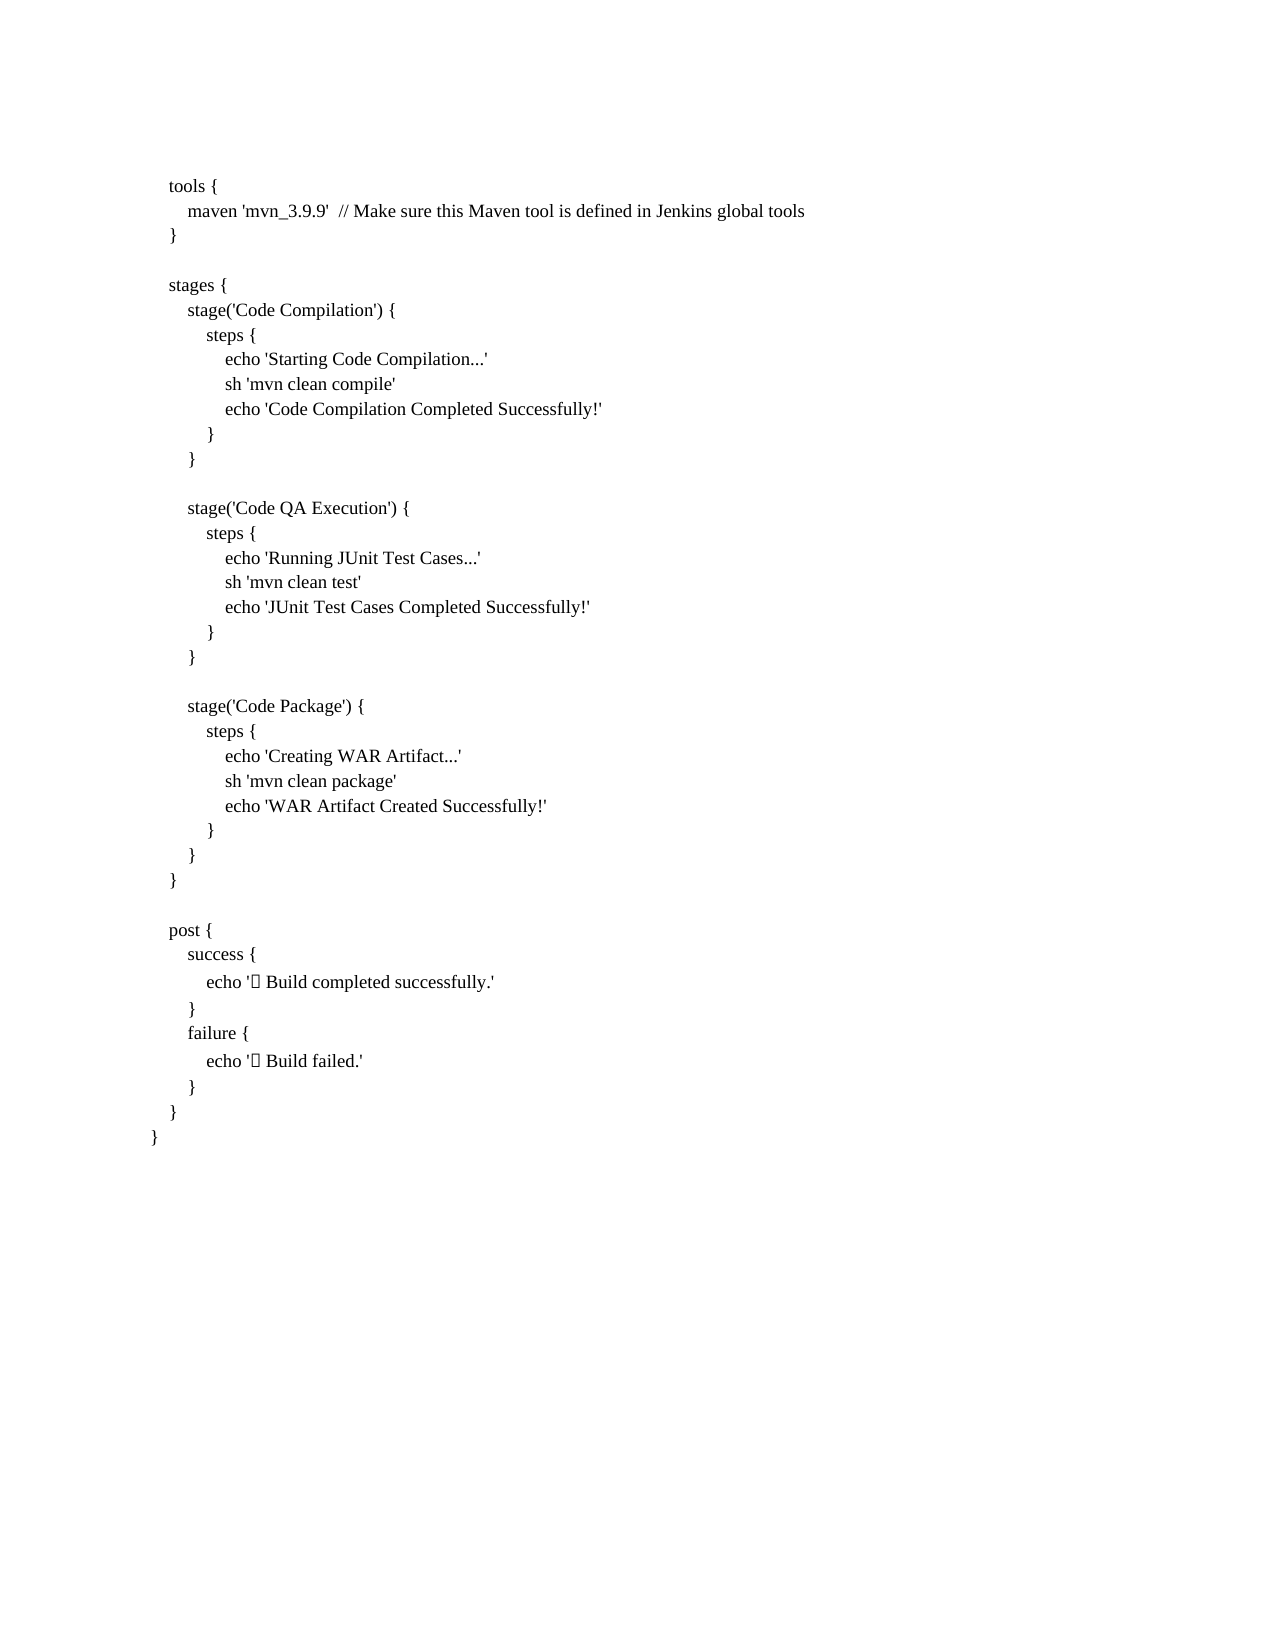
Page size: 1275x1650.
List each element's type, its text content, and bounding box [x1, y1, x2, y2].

text tools { [150, 175, 1125, 196]
text echo 'Running JUnit Test Cases...' [150, 547, 1125, 568]
text post { [150, 918, 1125, 940]
text echo '❌ Build failed.' [150, 1047, 1125, 1072]
text echo 'Starting Code Compilation...' [150, 348, 1125, 370]
text } [150, 844, 1125, 866]
text maven 'mvn_3.9.9' // Make sure this Maven tool is defined in Jenkins global tools [150, 199, 1125, 221]
text } [150, 423, 1125, 444]
text } [150, 997, 1125, 1019]
text steps { [150, 522, 1125, 543]
text } [150, 869, 1125, 891]
text } [150, 646, 1125, 667]
text } [150, 819, 1125, 841]
text stages { [150, 274, 1125, 296]
text stage('Code QA Execution') { [150, 497, 1125, 519]
text stage('Code Compilation') { [150, 299, 1125, 320]
text success { [150, 943, 1125, 965]
text } [150, 1076, 1125, 1098]
text } [150, 1126, 1125, 1147]
text echo 'JUnit Test Cases Completed Successfully!' [150, 596, 1125, 618]
text echo 'Creating WAR Artifact...' [150, 745, 1125, 767]
text echo 'Code Compilation Completed Successfully!' [150, 398, 1125, 419]
text sh 'mvn clean compile' [150, 373, 1125, 395]
text stage('Code Package') { [150, 695, 1125, 717]
text } [150, 447, 1125, 469]
text steps { [150, 720, 1125, 742]
text } [150, 621, 1125, 643]
text echo 'WAR Artifact Created Successfully!' [150, 794, 1125, 816]
text } [150, 1101, 1125, 1123]
text echo '✅ Build completed successfully.' [150, 968, 1125, 994]
text failure { [150, 1022, 1125, 1044]
text sh 'mvn clean package' [150, 770, 1125, 791]
text steps { [150, 323, 1125, 345]
text sh 'mvn clean test' [150, 571, 1125, 593]
text } [150, 224, 1125, 246]
